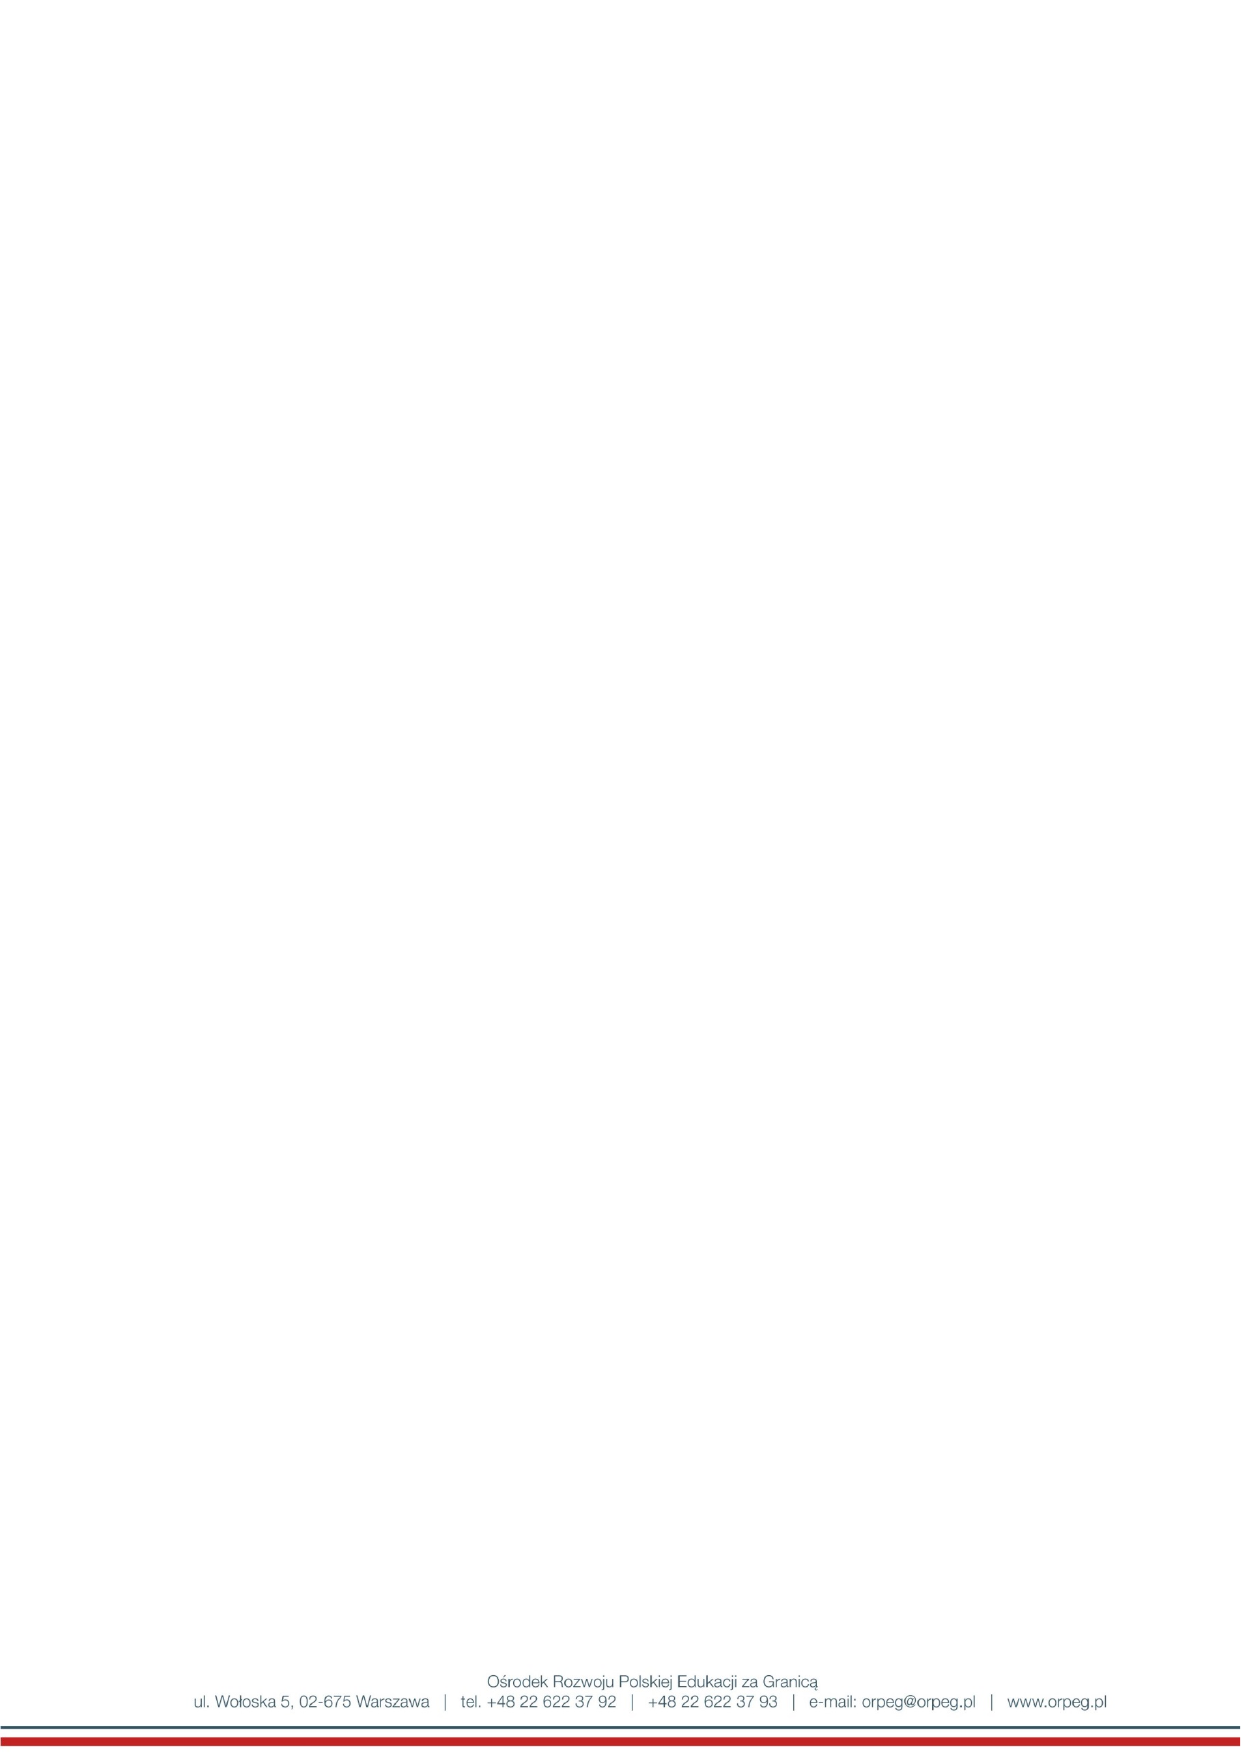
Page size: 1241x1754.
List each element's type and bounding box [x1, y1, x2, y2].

picture [0, 1653, 1241, 1754]
